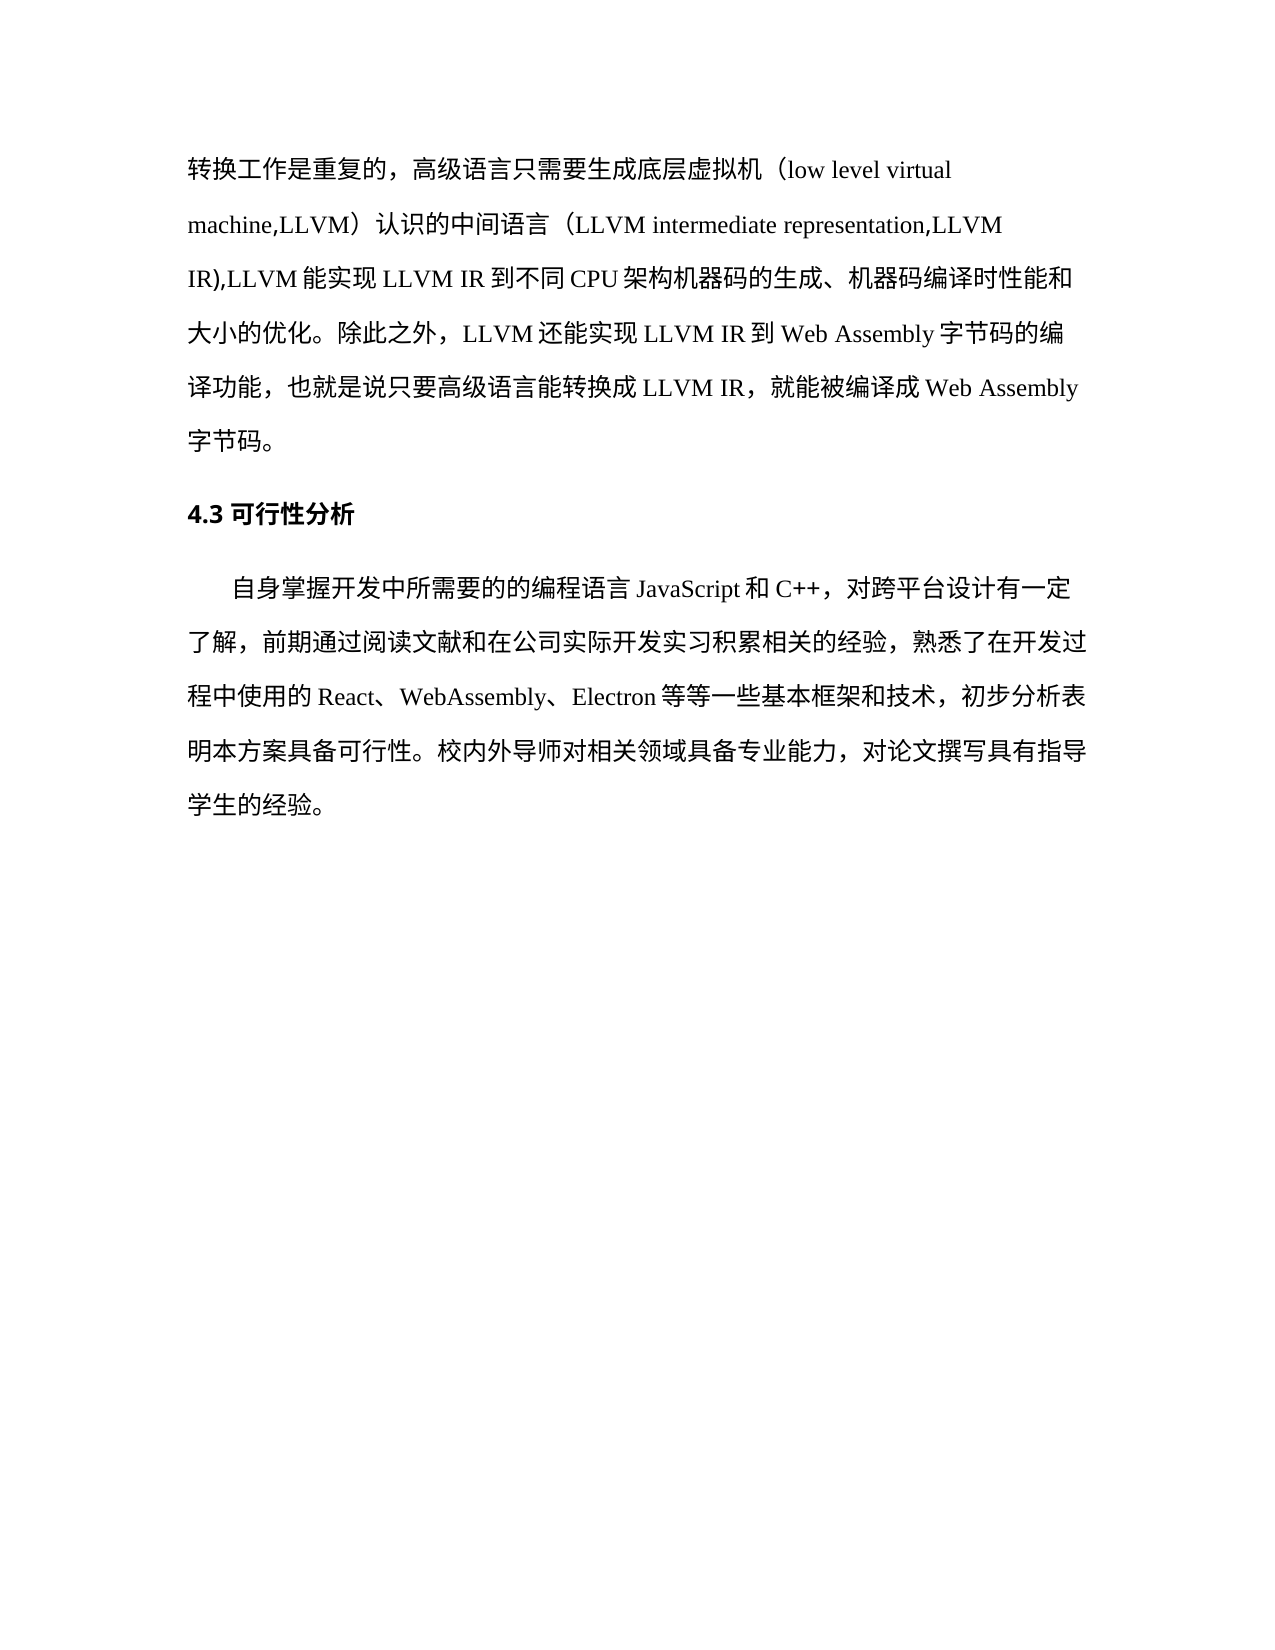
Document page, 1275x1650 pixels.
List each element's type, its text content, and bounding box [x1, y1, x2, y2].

text 4.3 可行性分析 [187, 495, 1087, 531]
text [187, 150, 1087, 458]
text 自身掌握开发中所需要的的编程语言JavaScript和C++，对跨平台设计有一定了解，前期通过阅读文献和在公司实际开发实习积累相关的经验，熟悉了在开发过程中使用的React、WebAssembly、Electron等等一些基本框架和技术，初步分析表明本方案具备可行性。校内外导师对相关领域具备专业能力，对论文撰写具有指导学生的经验。 [187, 568, 1087, 822]
